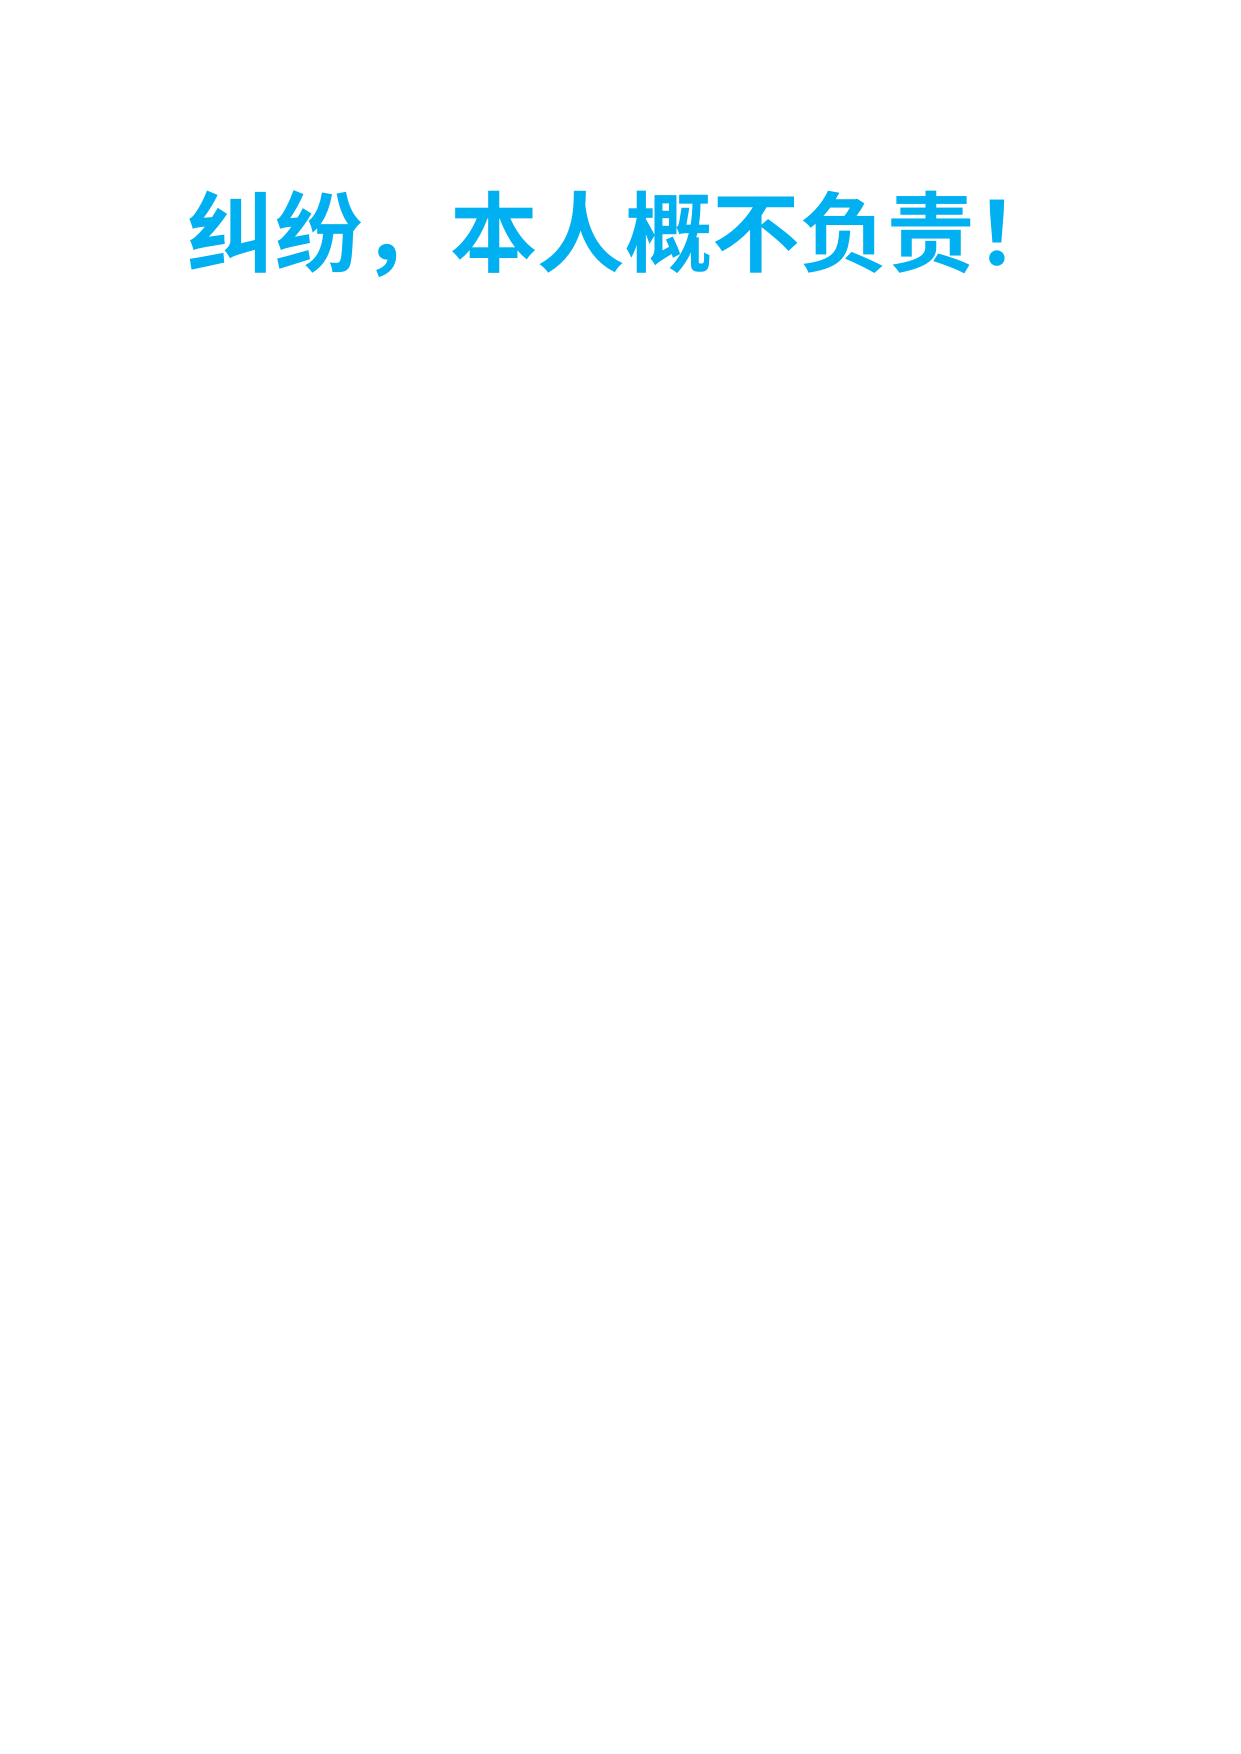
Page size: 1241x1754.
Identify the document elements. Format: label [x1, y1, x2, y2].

text [187, 162, 1053, 292]
